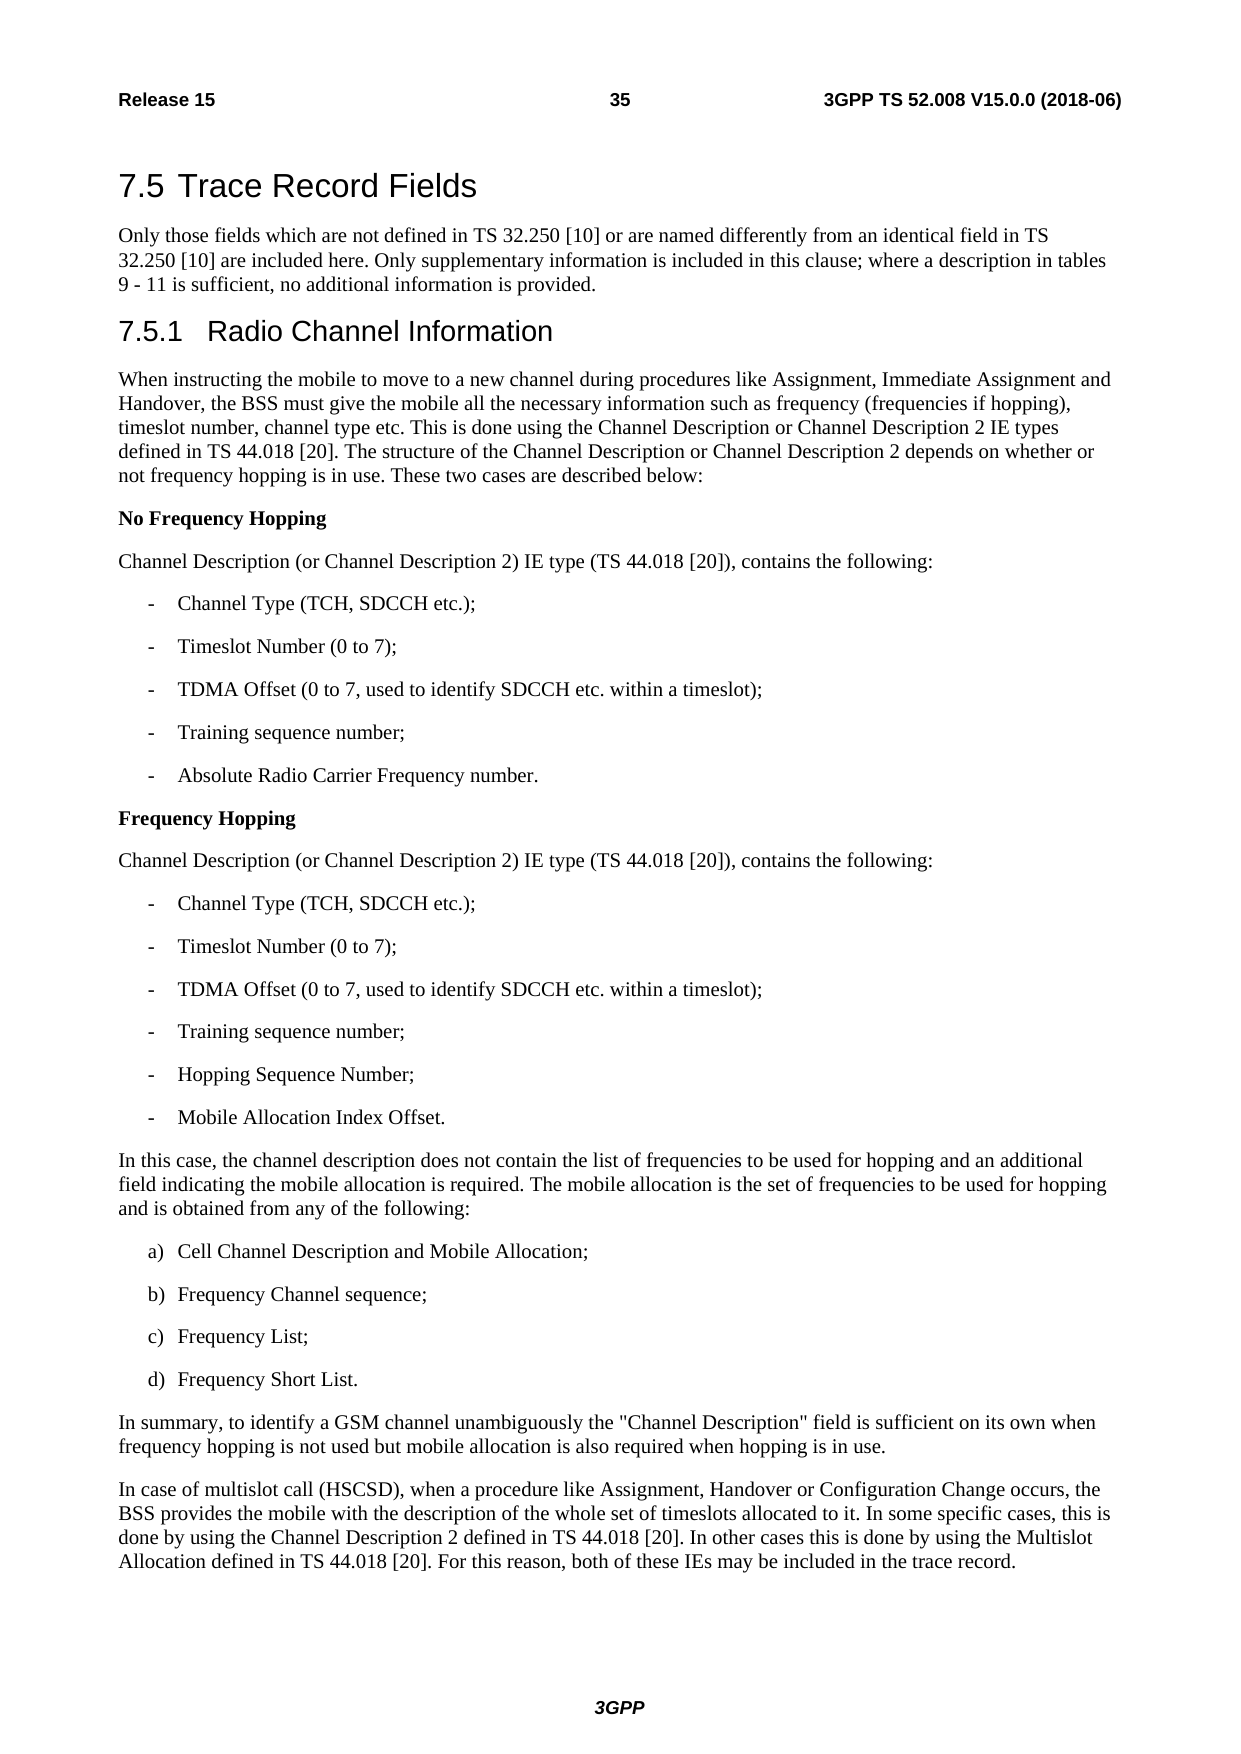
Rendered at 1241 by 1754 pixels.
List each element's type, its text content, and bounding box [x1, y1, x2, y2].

text c) Frequency List; [148, 1324, 1122, 1348]
text - Mobile Allocation Index Offset. [148, 1105, 1122, 1129]
text - Training sequence number; [148, 1019, 1122, 1043]
text No Frequency Hopping [118, 506, 1122, 530]
text - Timeslot Number (0 to 7); [148, 634, 1122, 658]
text In this case, the channel description does not contain the list of frequencies to be used for hopping and an additional field indicating the mobile allocation is required. The mobile allocation is the set of frequencies to be used for hopping and is obtained from any of the following: [118, 1148, 1122, 1220]
text - Training sequence number; [148, 720, 1122, 744]
text Frequency Hopping [118, 805, 1122, 829]
text In summary, to identify a GSM channel unambiguously the "Channel Description" field is sufficient on its own when frequency hopping is not used but mobile allocation is also required when hopping is in use. [118, 1410, 1122, 1458]
text b) Frequency Channel sequence; [148, 1282, 1122, 1306]
subtitle 7.5.1 Radio Channel Information [118, 314, 1122, 348]
text When instructing the mobile to move to a new channel during procedures like Assignment, Immediate Assignment and Handover, the BSS must give the mobile all the necessary information such as frequency (frequencies if hopping), timeslot number, channel type etc. This is done using the Channel Description or Channel Description 2 IE types defined in TS 44.018 [20]. The structure of the Channel Description or Channel Description 2 depends on whether or not frequency hopping is in use. These two cases are described below: [118, 367, 1122, 487]
text d) Frequency Short List. [148, 1367, 1122, 1391]
text - Channel Type (TCH, SDCCH etc.); [148, 891, 1122, 915]
text a) Cell Channel Description and Mobile Allocation; [148, 1239, 1122, 1263]
text - Hopping Sequence Number; [148, 1062, 1122, 1086]
text Only those fields which are not defined in TS 32.250 [10] or are named differently from an identical field in TS 32.250 [10] are included here. Only supplementary information is included in this clause; where a description in tables 9 - 11 is sufficient, no additional information is provided. [118, 223, 1122, 296]
text - Absolute Radio Carrier Frequency number. [148, 763, 1122, 787]
text In case of multislot call (HSCSD), when a procedure like Assignment, Handover or Configuration Change occurs, the BSS provides the mobile with the description of the whole set of timeslots allocated to it. In some specific cases, this is done by using the Channel Description 2 defined in TS 44.018 [20]. In other cases this is done by using the Multislot Allocation defined in TS 44.018 [20]. For this reason, both of these IEs may be included in the trace record. [118, 1477, 1122, 1573]
text - Timeslot Number (0 to 7); [148, 934, 1122, 958]
text Channel Description (or Channel Description 2) IE type (TS 44.018 [20]), contains the following: [118, 848, 1122, 872]
subtitle 7.5 Trace Record Fields [118, 166, 1122, 205]
text - Channel Type (TCH, SDCCH etc.); [148, 591, 1122, 615]
text Channel Description (or Channel Description 2) IE type (TS 44.018 [20]), contains the following: [118, 548, 1122, 573]
text - TDMA Offset (0 to 7, used to identify SDCCH etc. within a timeslot); [148, 977, 1122, 1001]
text - TDMA Offset (0 to 7, used to identify SDCCH etc. within a timeslot); [148, 677, 1122, 701]
